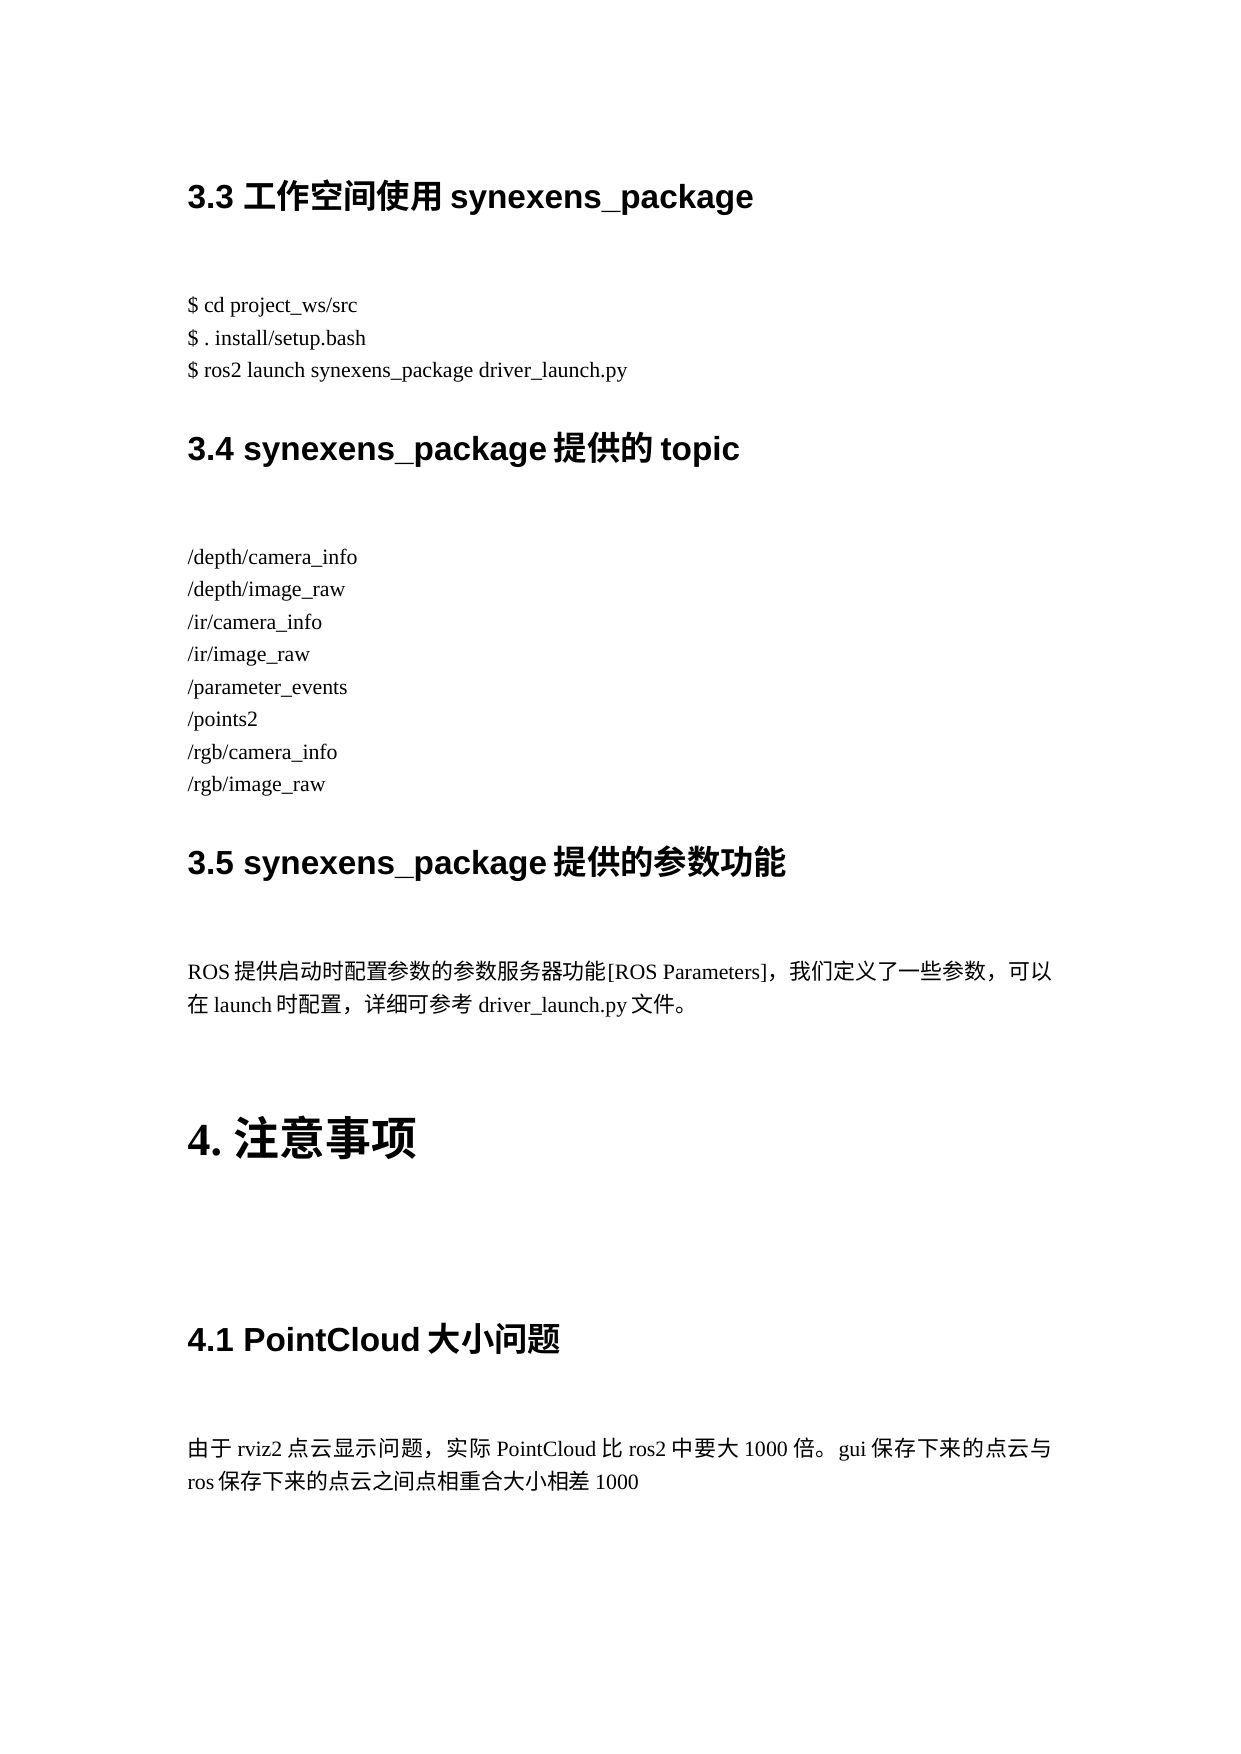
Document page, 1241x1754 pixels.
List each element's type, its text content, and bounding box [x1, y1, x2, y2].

text /parameter_events [187, 670, 1053, 703]
text /points2 [187, 703, 1053, 735]
subtitle 注意事项 [187, 1087, 1053, 1184]
text /depth/camera_info [187, 540, 1053, 573]
text $ cd project_ws/src [187, 289, 1053, 321]
text $ ros2 launch synexens_package driver_launch.py [187, 354, 1053, 386]
text /rgb/image_raw [187, 768, 1053, 800]
list 由于rviz2点云显示问题，实际PointCloud比ros2中要大1000倍。gui保存下来的点云与ros保存下来的点云之间点相重合大小相差1000 [187, 1438, 1053, 1503]
subtitle synexens_package提供的参数功能 [187, 827, 1053, 892]
subtitle 工作空间使用synexens_package [187, 162, 1053, 227]
subtitle PointCloud大小问题 [187, 1312, 1053, 1377]
text /ir/camera_info [187, 605, 1053, 638]
subtitle synexens_package提供的topic [187, 413, 1053, 478]
text /rgb/camera_info [187, 735, 1053, 768]
text ROS提供启动时配置参数的参数服务器功能[ROS Parameters]，我们定义了一些参数，可以在launch时配置，详细可参考 driver_launch.py文件。 [187, 954, 1053, 1019]
text $ . install/setup.bash [187, 321, 1053, 354]
text /depth/image_raw [187, 573, 1053, 605]
text /ir/image_raw [187, 638, 1053, 670]
